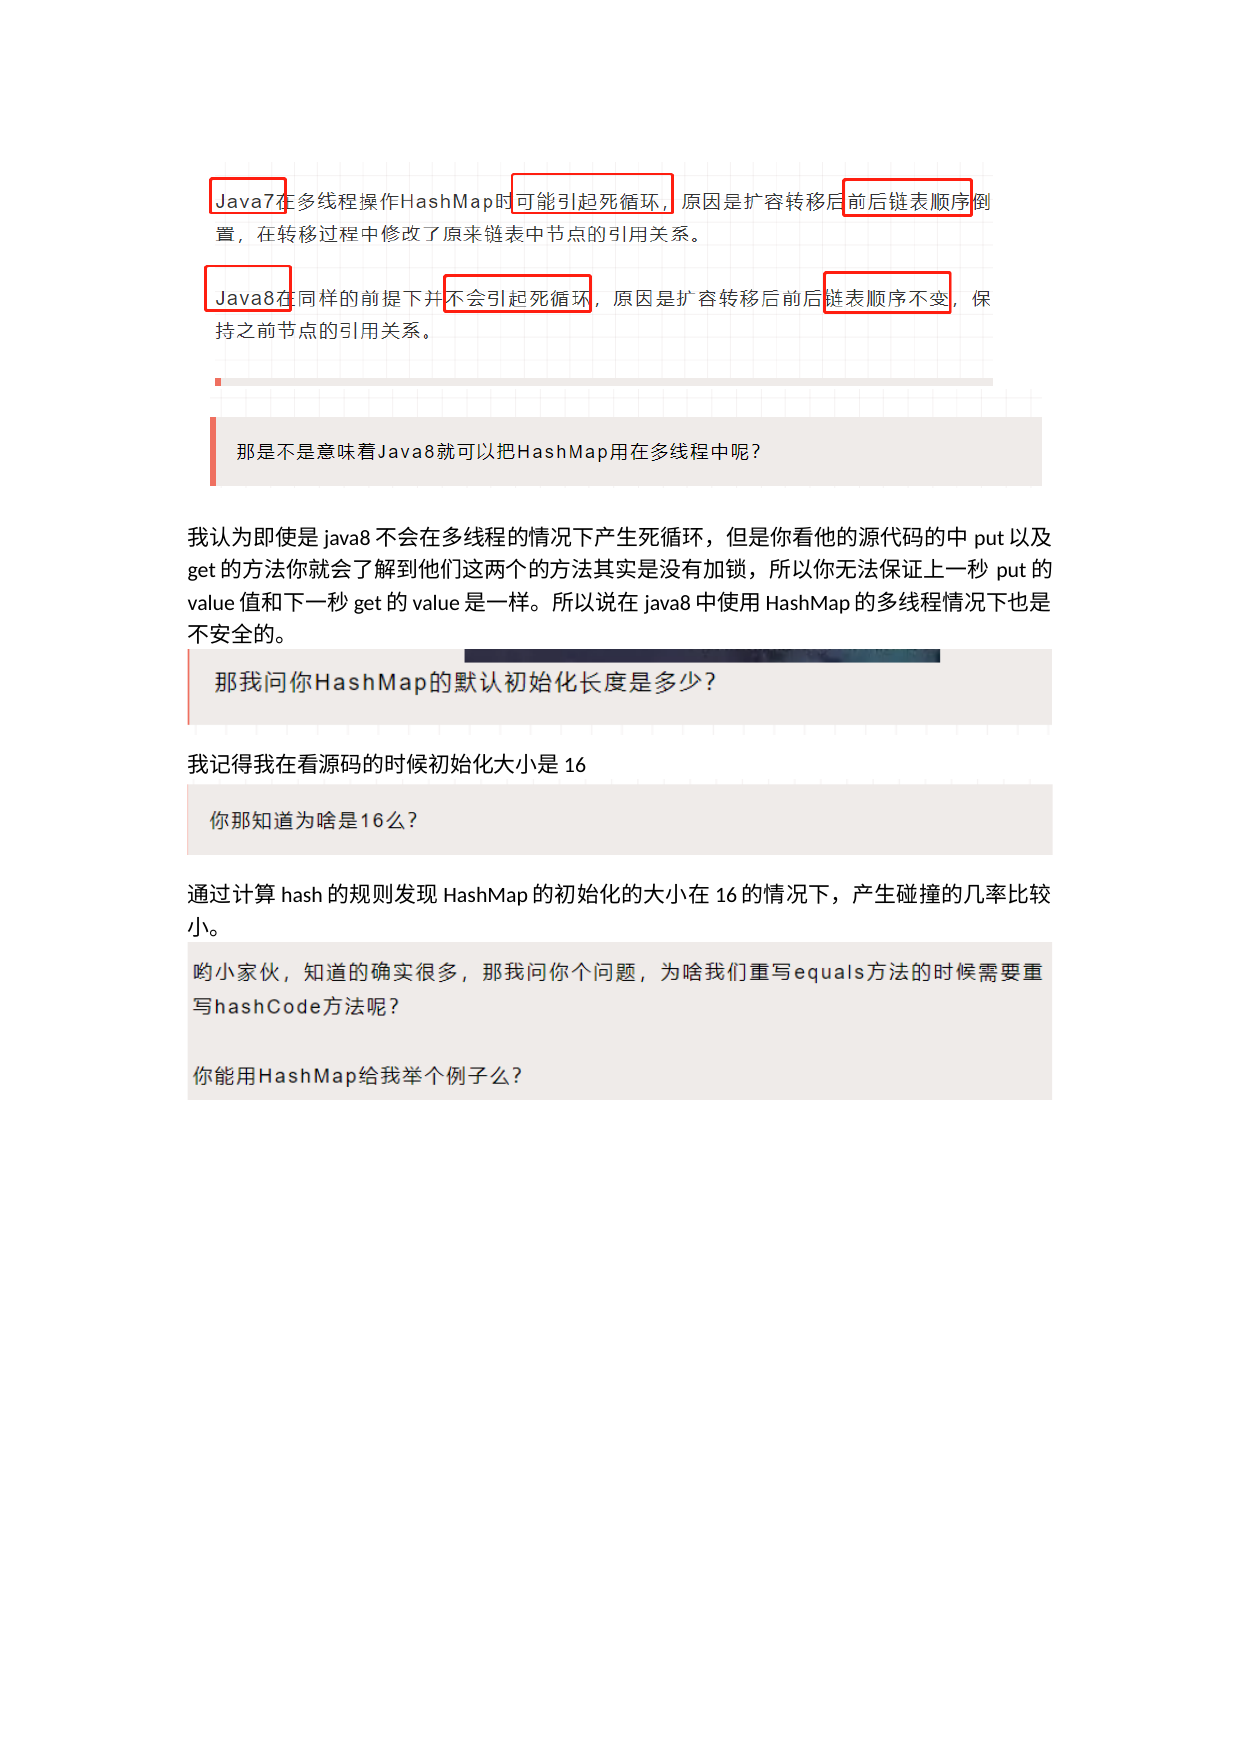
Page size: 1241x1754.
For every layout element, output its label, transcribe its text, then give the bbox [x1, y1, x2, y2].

picture [187, 162, 1052, 386]
picture [187, 942, 1053, 1100]
picture [187, 649, 1052, 735]
picture [187, 389, 1053, 488]
text 我认为即使是java8不会在多线程的情况下产生死循环，但是你看他的源代码的中put以及get的方法你就会了解到他们这两个的方法其实是没有加锁，所以你无法保证上一秒put的value值和下一秒get的value是一样。所以说在java8中使用HashMap的多线程情况下也是不安全的。 [187, 519, 1053, 649]
picture [187, 779, 1053, 855]
text 通过计算hash的规则发现HashMap的初始化的大小在16的情况下，产生碰撞的几率比较小。 [187, 877, 1053, 942]
text 我记得我在看源码的时候初始化大小是16 [187, 747, 1053, 779]
